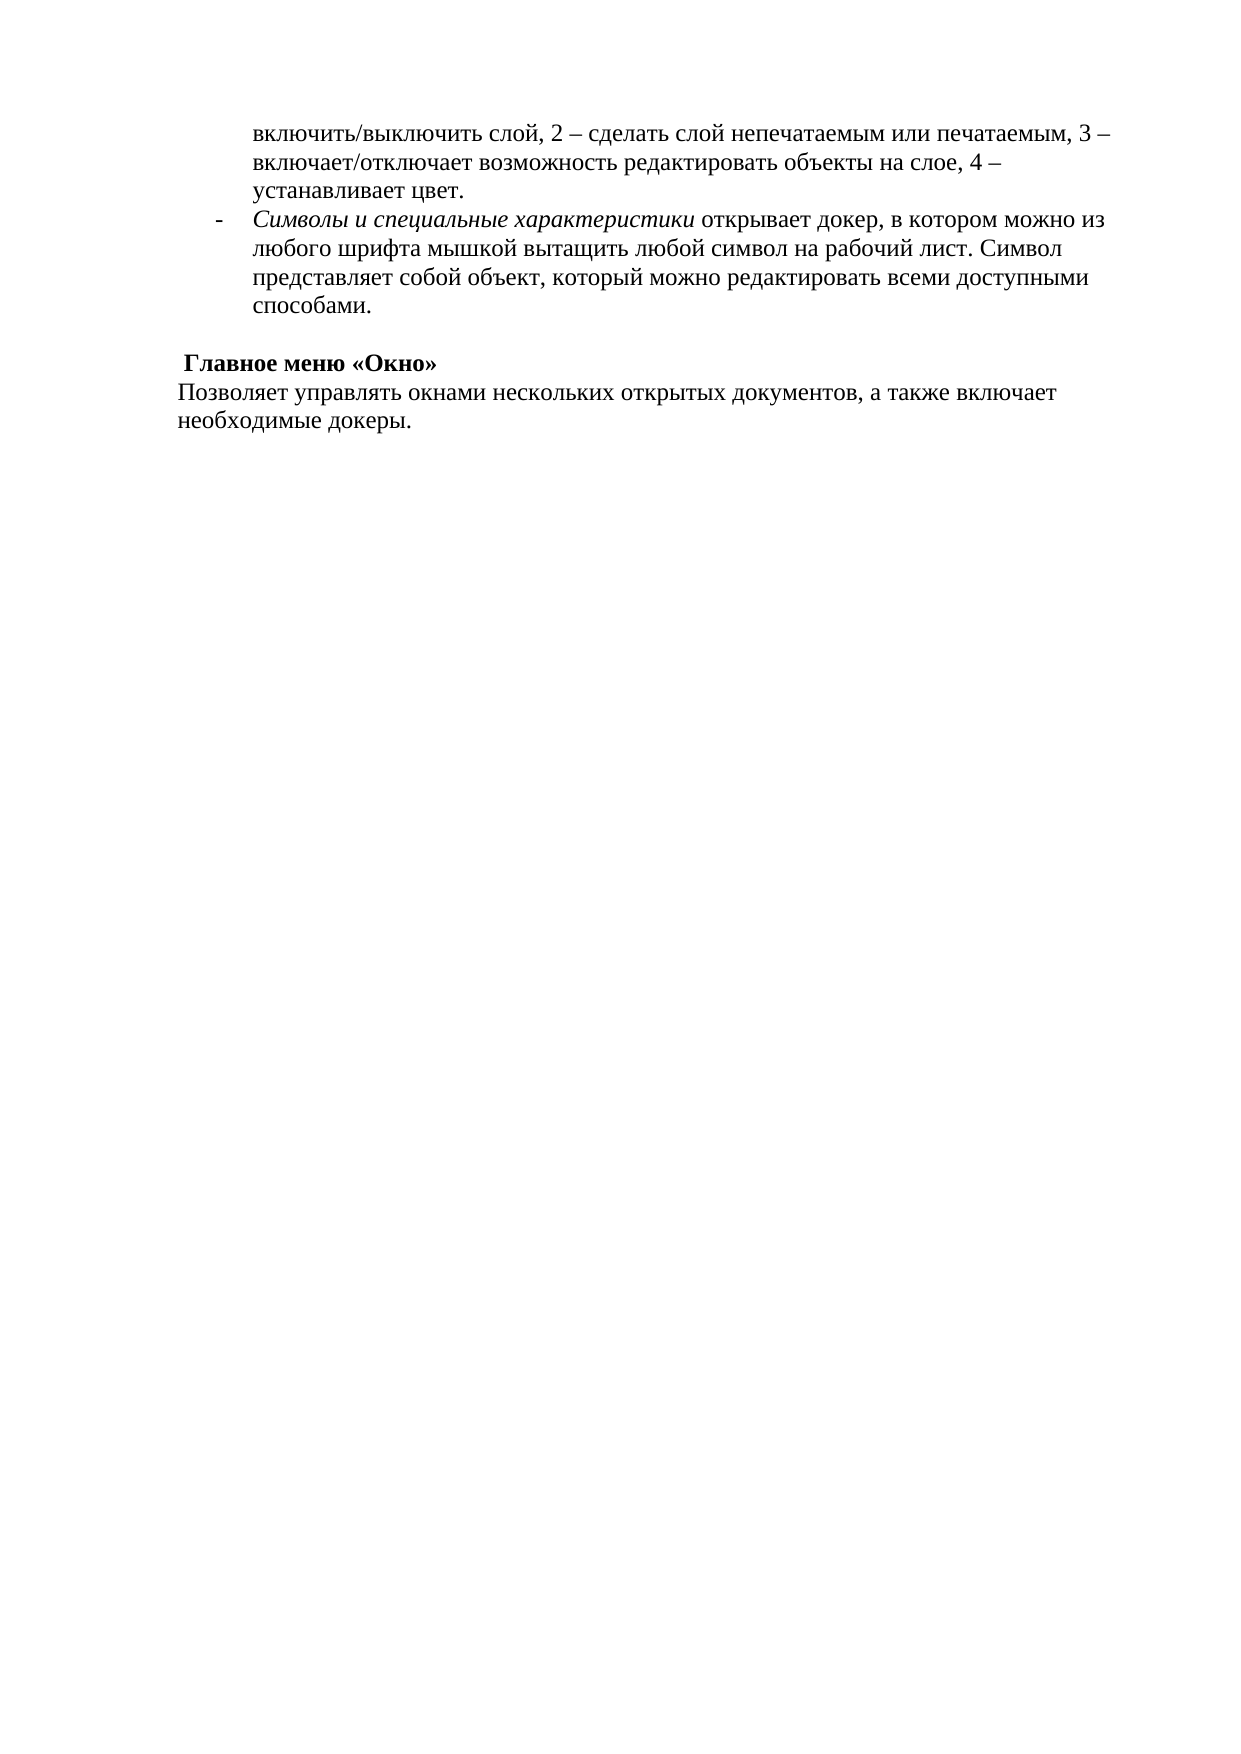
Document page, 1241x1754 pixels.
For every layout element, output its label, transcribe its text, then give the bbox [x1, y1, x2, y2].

subtitle Главное меню «Окно» [177, 348, 1152, 377]
text Позволяет управлять окнами нескольких открытых документов, а также включает необходимые докеры. [177, 377, 1152, 434]
list Символы и специальные характеристики открывает докер, в котором можно из любого шрифта мышкой вытащить любой символ на рабочий лист. Символ представляет собой объект, который можно редактировать всеми доступными способами. [215, 204, 1152, 319]
